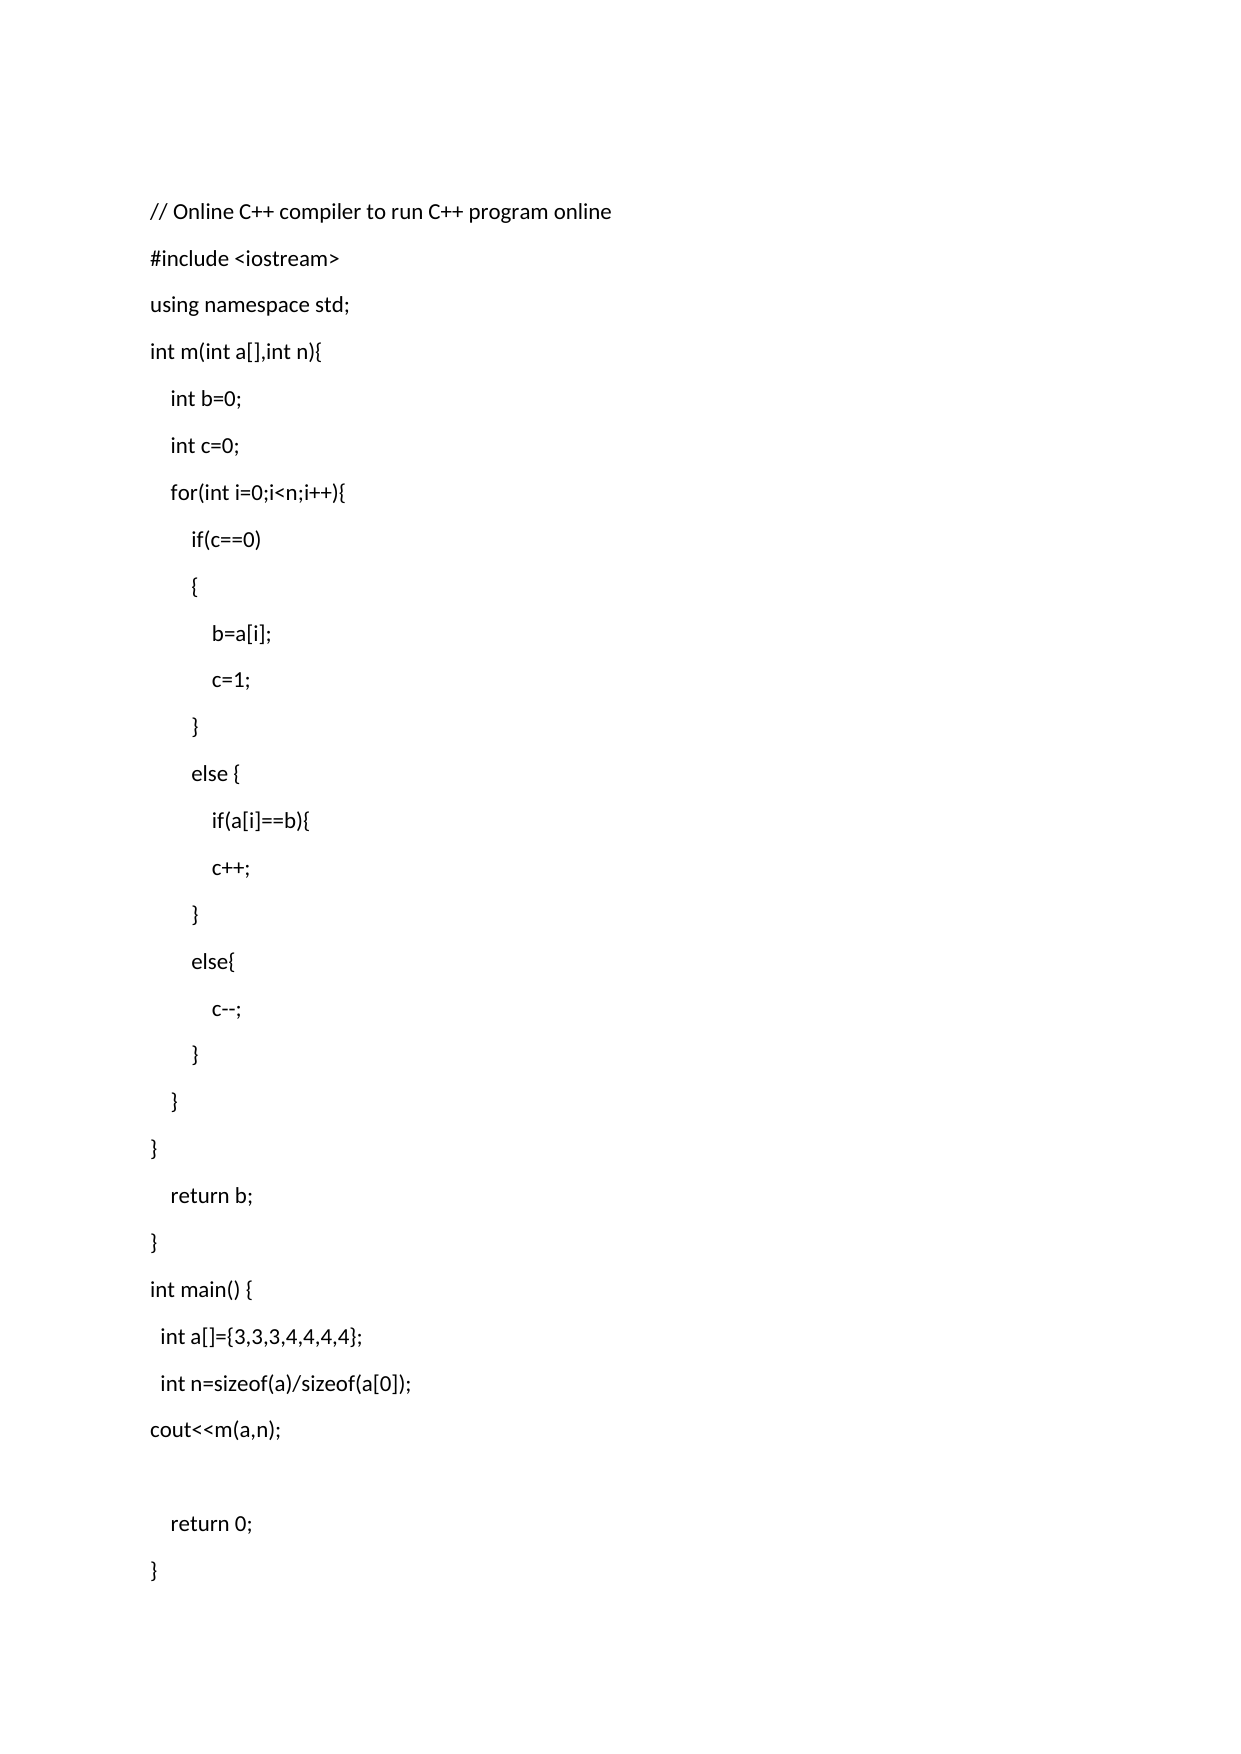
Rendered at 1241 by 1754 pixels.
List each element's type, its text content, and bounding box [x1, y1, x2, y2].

text int b=0; [150, 384, 1090, 412]
text else{ [150, 947, 1090, 975]
text { [150, 572, 1090, 600]
text } [150, 1041, 1090, 1069]
text for(int i=0;i<n;i++){ [150, 478, 1090, 506]
text return 0; [150, 1509, 1090, 1537]
text int main() { [150, 1275, 1090, 1303]
text #include <iostream> [150, 244, 1090, 272]
text if(c==0) [150, 525, 1090, 553]
text else { [150, 759, 1090, 787]
text b=a[i]; [150, 619, 1090, 647]
text // Online C++ compiler to run C++ program online [150, 197, 1090, 225]
text c=1; [150, 666, 1090, 694]
text int c=0; [150, 431, 1090, 459]
text } [150, 1228, 1090, 1256]
text if(a[i]==b){ [150, 806, 1090, 834]
text } [150, 1556, 1090, 1584]
text using namespace std; [150, 291, 1090, 319]
text } [150, 900, 1090, 928]
text cout<<m(a,n); [150, 1416, 1090, 1444]
text c--; [150, 994, 1090, 1022]
text } [150, 1087, 1090, 1116]
text } [150, 1134, 1090, 1162]
text return b; [150, 1181, 1090, 1209]
text } [150, 712, 1090, 741]
text int m(int a[],int n){ [150, 337, 1090, 366]
text c++; [150, 853, 1090, 881]
text int a[]={3,3,3,4,4,4,4}; [150, 1322, 1090, 1350]
text int n=sizeof(a)/sizeof(a[0]); [150, 1369, 1090, 1397]
